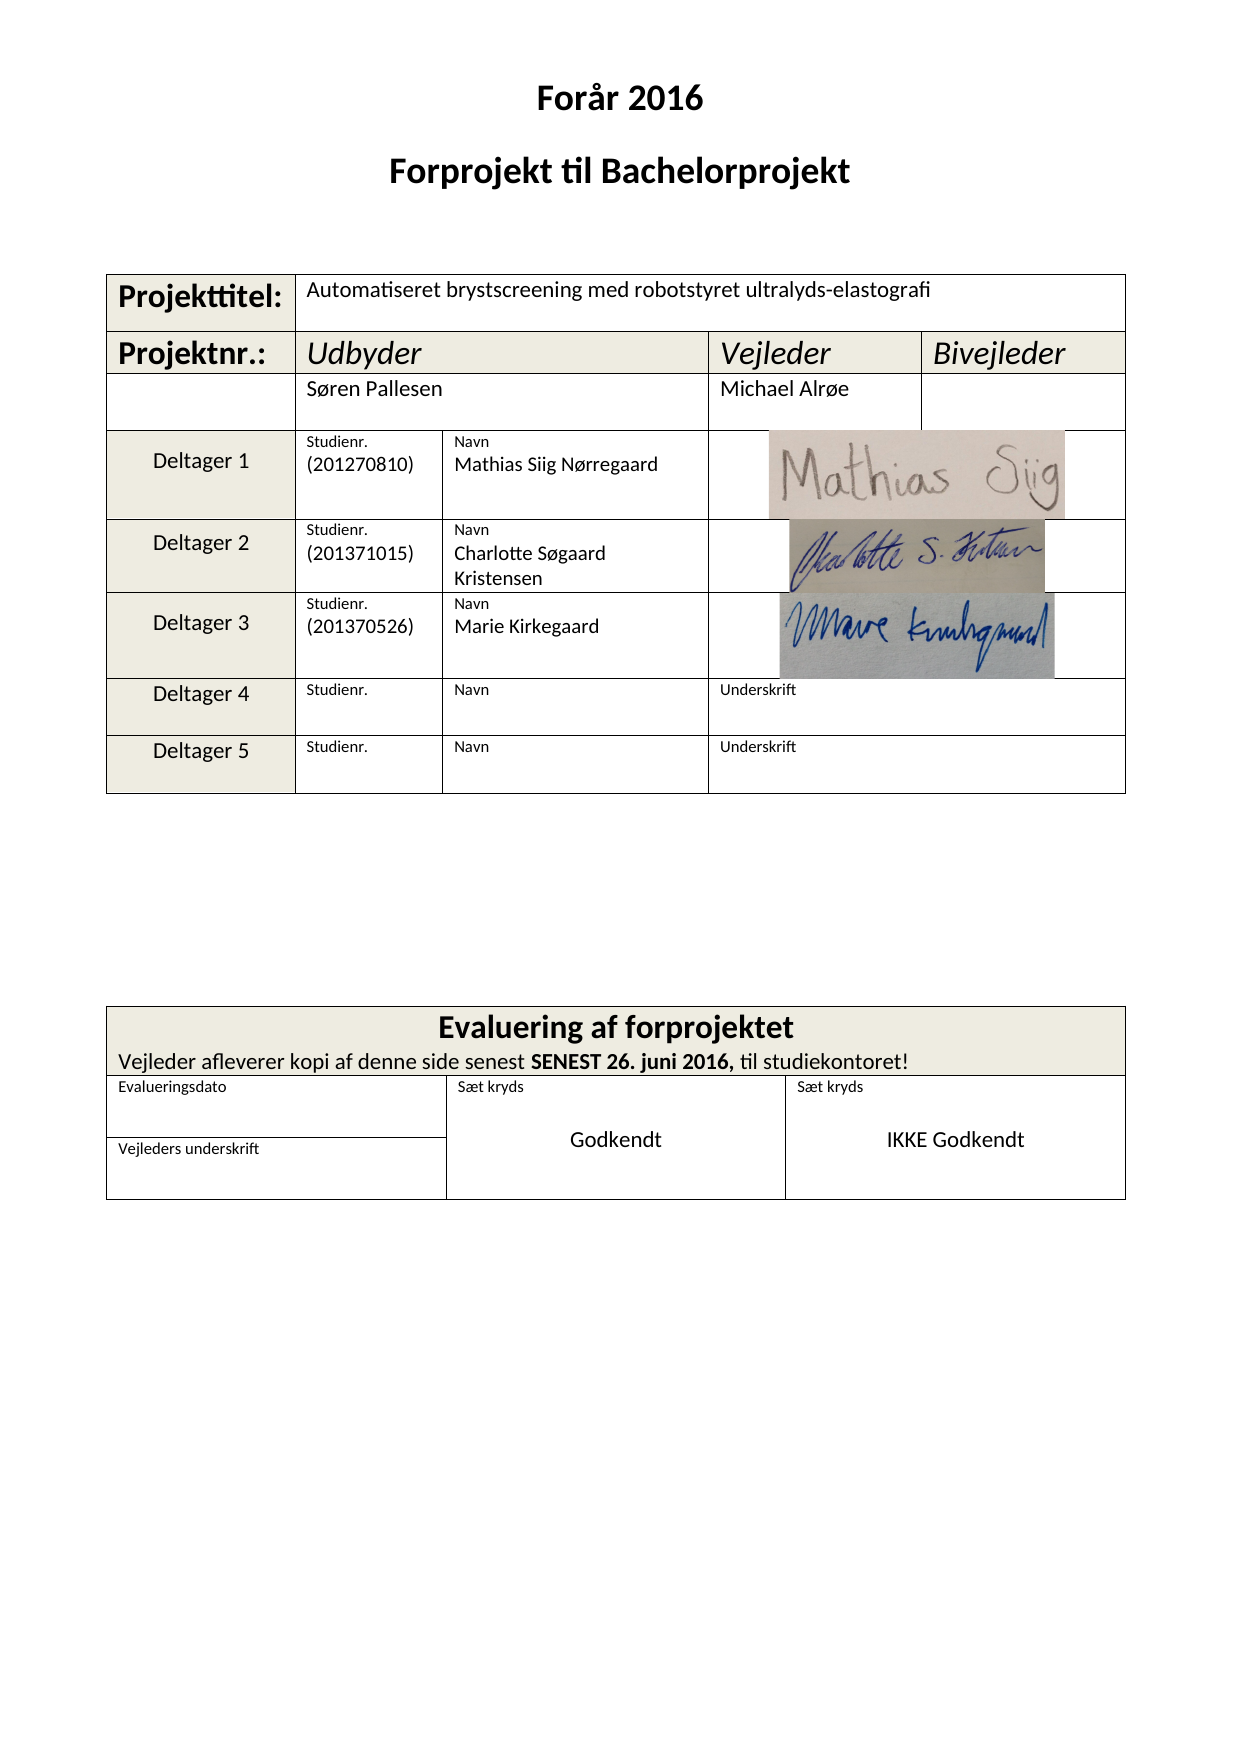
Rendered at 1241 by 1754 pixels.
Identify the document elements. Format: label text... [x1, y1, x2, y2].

table_cell Studienr. [296, 736, 442, 792]
table_cell Sæt kryds Godkendt [447, 1076, 785, 1199]
table_cell Evalueringsdato [107, 1076, 446, 1137]
table_cell Underskrift [709, 679, 1125, 735]
table_cell Vejleder [709, 332, 921, 373]
table_cell Vejleders underskrift [107, 1138, 446, 1199]
table_cell Søren Pallesen [296, 374, 708, 430]
text Forprojekt til Bachelorprojekt [118, 147, 1122, 193]
picture [768, 430, 1065, 679]
table_cell Deltager 1 [107, 431, 295, 518]
table_header Automatiseret brystscreening med robotstyret ultralyds-elastografi [296, 275, 1125, 331]
table_cell [709, 431, 768, 518]
table_cell [709, 593, 779, 678]
table_cell [1065, 431, 1125, 518]
table_cell [709, 520, 789, 592]
table_cell [922, 374, 1125, 430]
table_cell Studienr. (201371015) [296, 520, 442, 592]
text Forår 2016 [118, 74, 1122, 120]
table_cell Bivejleder [922, 332, 1125, 373]
table_cell [1045, 520, 1125, 592]
table_cell Navn Charlotte Søgaard Kristensen [443, 520, 708, 592]
table_cell Studienr. (201370526) [296, 593, 442, 678]
table_cell Underskrift [709, 736, 1125, 792]
table_cell Projektnr.: [107, 332, 295, 373]
table_cell Deltager 3 [107, 593, 295, 678]
table_cell Navn Mathias Siig Nørregaard [443, 431, 708, 518]
table_cell Deltager 5 [107, 736, 295, 792]
table_cell Studienr. [296, 679, 442, 735]
table_cell Navn Marie Kirkegaard [443, 593, 708, 678]
table_cell Navn [443, 736, 708, 792]
table_cell Navn [443, 679, 708, 735]
table_cell Deltager 4 [107, 679, 295, 735]
table_cell Studienr. (201270810) [296, 431, 442, 518]
table_cell Udbyder [296, 332, 708, 373]
table_cell Michael Alrøe [709, 374, 921, 430]
table_cell [107, 374, 295, 430]
table_header Evaluering af forprojektet Vejleder afleverer kopi af denne side senest SENEST 26. juni 2016, til studiekontoret! [107, 1007, 1125, 1075]
table_header Projekttitel: [107, 275, 295, 331]
table_cell Deltager 2 [107, 520, 295, 592]
table_cell Sæt kryds IKKE Godkendt [786, 1076, 1125, 1199]
table_cell [1055, 593, 1125, 678]
